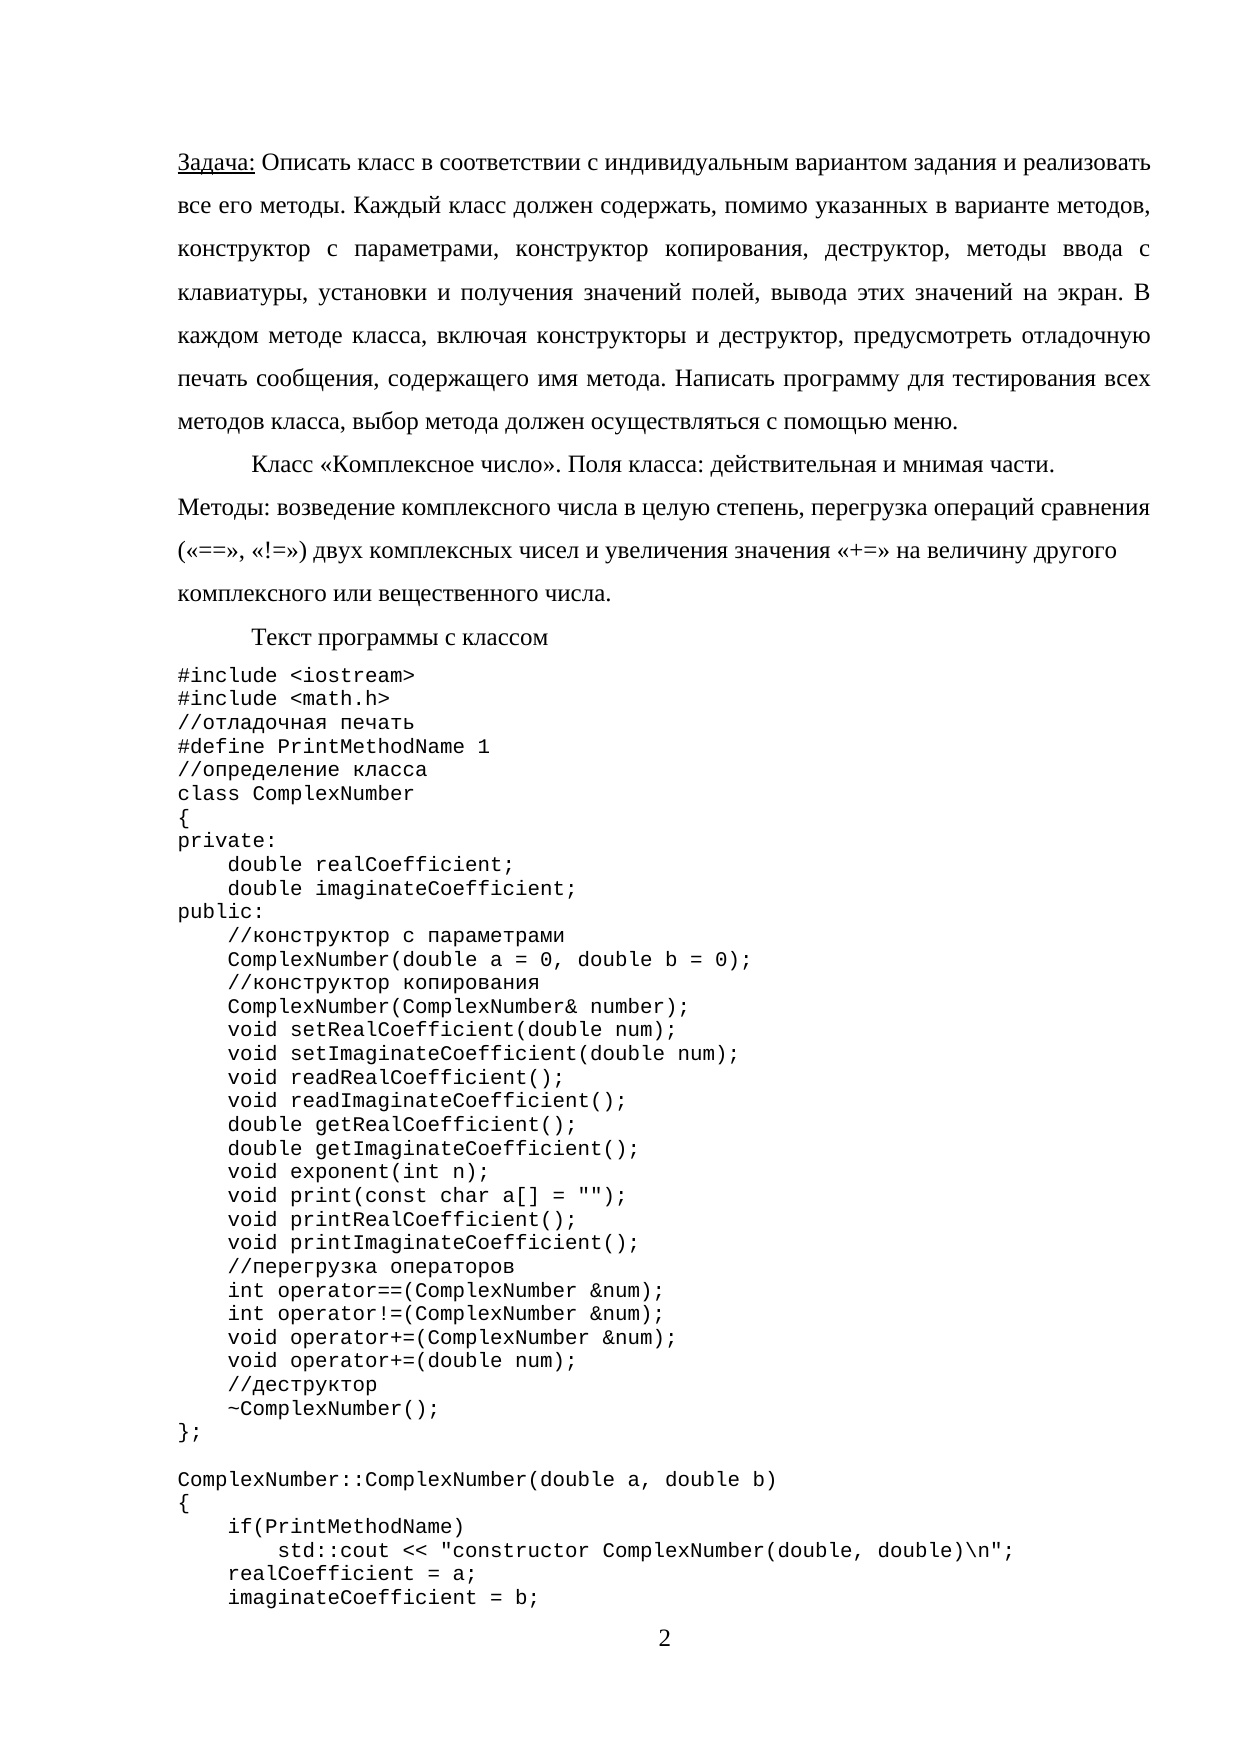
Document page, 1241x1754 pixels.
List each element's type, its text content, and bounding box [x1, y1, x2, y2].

text { [177, 807, 1152, 830]
text Класс «Комплексное число». Поля класса: действительная и мнимая части. Методы: возведение комплексного числа в целую степень, перегрузка операций сравнения («==», «!=») двух комплексных чисел и увеличения значения «+=» на величину другого комплексного или вещественного числа. [177, 449, 1152, 607]
text void print(const char a[] = ""); [177, 1185, 1152, 1209]
text public: [177, 901, 1152, 925]
text void printImaginateCoefficient(); [177, 1232, 1152, 1256]
text void operator+=(ComplexNumber &num); [177, 1327, 1152, 1351]
text //конструктор с параметрами [177, 925, 1152, 948]
text //отладочная печать [177, 712, 1152, 736]
text std::cout << "constructor ComplexNumber(double, double)\n"; [177, 1540, 1152, 1563]
text }; [177, 1421, 1152, 1445]
text #include <iostream> [177, 665, 1152, 688]
text if(PrintMethodName) [177, 1516, 1152, 1540]
text int operator!=(ComplexNumber &num); [177, 1303, 1152, 1327]
text Текст программы с классом [177, 622, 1152, 650]
text ComplexNumber::ComplexNumber(double a, double b) [177, 1469, 1152, 1492]
text void readRealCoefficient(); [177, 1067, 1152, 1090]
text ComplexNumber(double a = 0, double b = 0); [177, 948, 1152, 972]
text #define PrintMethodName 1 [177, 736, 1152, 759]
text //перегрузка операторов [177, 1256, 1152, 1279]
text Задача: Описать класс в соответствии с индивидуальным вариантом задания и реализовать все его методы. Каждый класс должен содержать, помимо указанных в варианте методов, конструктор с параметрами, конструктор копирования, деструктор, методы ввода с клавиатуры, установки и получения значений полей, вывода этих значений на экран. В каждом методе класса, включая конструкторы и деструктор, предусмотреть отладочную печать сообщения, содержащего имя метода. Написать программу для тестирования всех методов класса, выбор метода должен осуществляться с помощью меню. [177, 147, 1152, 435]
text void setImaginateCoefficient(double num); [177, 1043, 1152, 1067]
text double getImaginateCoefficient(); [177, 1138, 1152, 1161]
text private: [177, 830, 1152, 854]
text //деструктор [177, 1374, 1152, 1398]
text imaginateCoefficient = b; [177, 1587, 1152, 1611]
text ComplexNumber(ComplexNumber& number); [177, 996, 1152, 1019]
text #include <math.h> [177, 688, 1152, 712]
text void operator+=(double num); [177, 1351, 1152, 1374]
text //определение класса [177, 759, 1152, 783]
text void readImaginateCoefficient(); [177, 1090, 1152, 1114]
text { [177, 1492, 1152, 1516]
text //конструктор копирования [177, 972, 1152, 996]
text realCoefficient = a; [177, 1563, 1152, 1587]
text double getRealCoefficient(); [177, 1114, 1152, 1138]
text int operator==(ComplexNumber &num); [177, 1279, 1152, 1303]
text void printRealCoefficient(); [177, 1209, 1152, 1232]
text double realCoefficient; [177, 854, 1152, 878]
text void setRealCoefficient(double num); [177, 1019, 1152, 1043]
text double imaginateCoefficient; [177, 878, 1152, 901]
text class ComplexNumber [177, 783, 1152, 807]
text void exponent(int n); [177, 1161, 1152, 1185]
text ~ComplexNumber(); [177, 1398, 1152, 1421]
